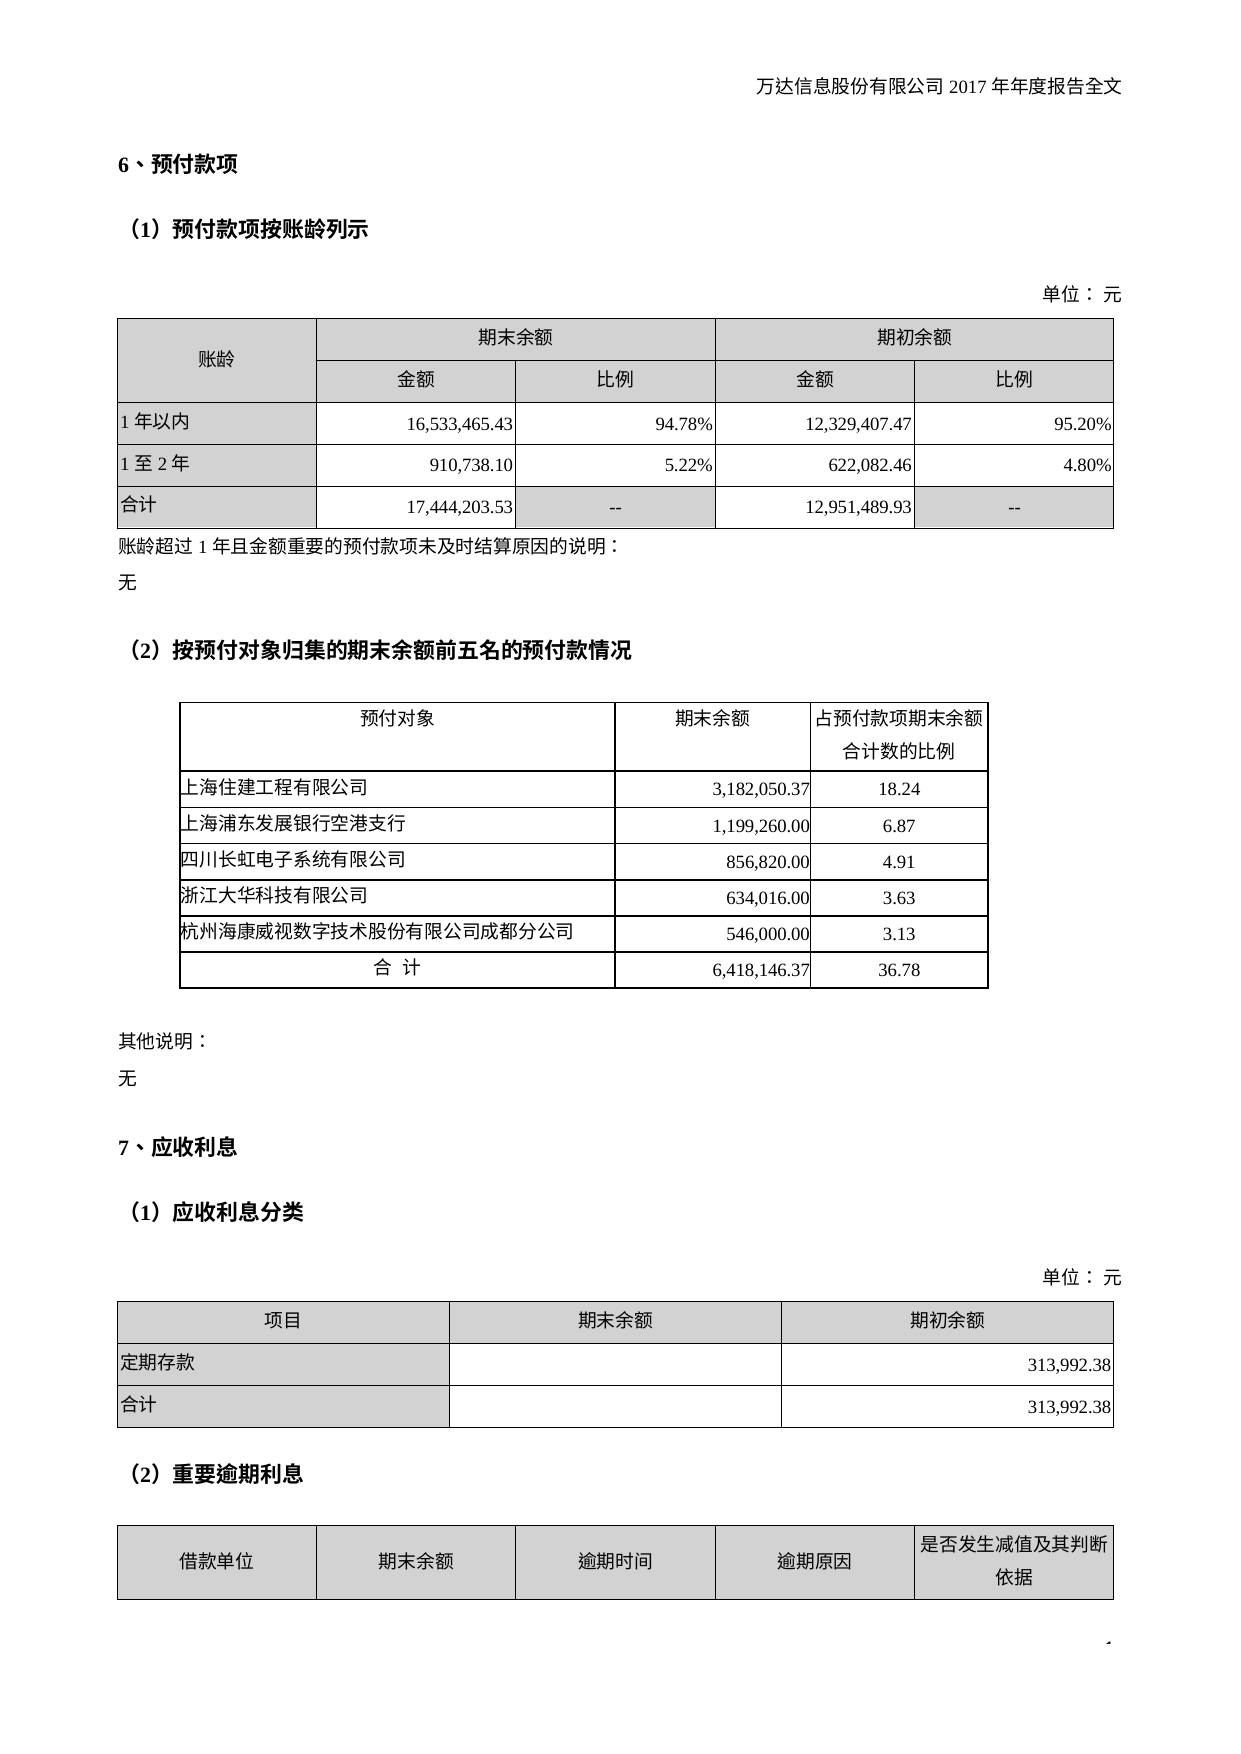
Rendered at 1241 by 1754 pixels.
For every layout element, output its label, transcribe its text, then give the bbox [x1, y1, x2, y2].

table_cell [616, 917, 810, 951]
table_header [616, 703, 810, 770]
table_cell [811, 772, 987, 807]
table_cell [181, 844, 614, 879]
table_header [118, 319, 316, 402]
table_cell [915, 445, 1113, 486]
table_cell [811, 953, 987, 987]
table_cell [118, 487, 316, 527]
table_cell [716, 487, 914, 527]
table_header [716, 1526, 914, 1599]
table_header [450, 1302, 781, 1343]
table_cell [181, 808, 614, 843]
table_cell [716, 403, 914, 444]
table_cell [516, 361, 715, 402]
subtitle （2）重要逾期利息 [118, 1458, 1134, 1488]
subtitle （2）按预付对象归集的期末余额前五名的预付款情况 [118, 636, 1134, 665]
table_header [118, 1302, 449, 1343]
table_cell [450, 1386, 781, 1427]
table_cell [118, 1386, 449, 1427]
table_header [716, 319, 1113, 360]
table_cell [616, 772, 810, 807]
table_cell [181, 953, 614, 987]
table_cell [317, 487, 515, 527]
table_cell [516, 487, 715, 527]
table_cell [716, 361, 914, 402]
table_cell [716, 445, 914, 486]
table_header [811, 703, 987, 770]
subtitle （1）预付款项按账龄列示 [118, 214, 1134, 244]
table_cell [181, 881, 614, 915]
subtitle 7、应收利息 [118, 1132, 1134, 1162]
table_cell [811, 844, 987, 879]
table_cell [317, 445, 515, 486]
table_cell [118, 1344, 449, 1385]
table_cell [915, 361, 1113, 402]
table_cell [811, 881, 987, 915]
text 账龄超过 1 年且金额重要的预付款项未及时结算原因的说明： 无 [118, 533, 626, 595]
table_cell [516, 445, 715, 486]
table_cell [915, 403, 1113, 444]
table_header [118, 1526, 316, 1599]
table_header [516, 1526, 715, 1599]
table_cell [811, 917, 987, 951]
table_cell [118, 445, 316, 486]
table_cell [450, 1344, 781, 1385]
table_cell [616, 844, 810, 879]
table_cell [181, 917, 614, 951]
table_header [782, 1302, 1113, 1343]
text 其他说明： 无 [118, 1028, 214, 1091]
text 单位： 元 [106, 281, 1122, 306]
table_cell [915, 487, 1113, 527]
text 单位： 元 [106, 1264, 1122, 1289]
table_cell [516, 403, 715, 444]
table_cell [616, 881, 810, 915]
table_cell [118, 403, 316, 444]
subtitle 6、预付款项 [118, 149, 1134, 179]
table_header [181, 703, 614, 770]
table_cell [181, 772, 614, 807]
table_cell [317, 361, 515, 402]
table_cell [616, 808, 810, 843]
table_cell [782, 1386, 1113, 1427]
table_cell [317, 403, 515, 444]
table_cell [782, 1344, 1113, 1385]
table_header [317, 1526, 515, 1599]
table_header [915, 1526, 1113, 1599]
subtitle （1）应收利息分类 [118, 1197, 1134, 1227]
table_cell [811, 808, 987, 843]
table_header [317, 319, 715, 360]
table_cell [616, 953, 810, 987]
